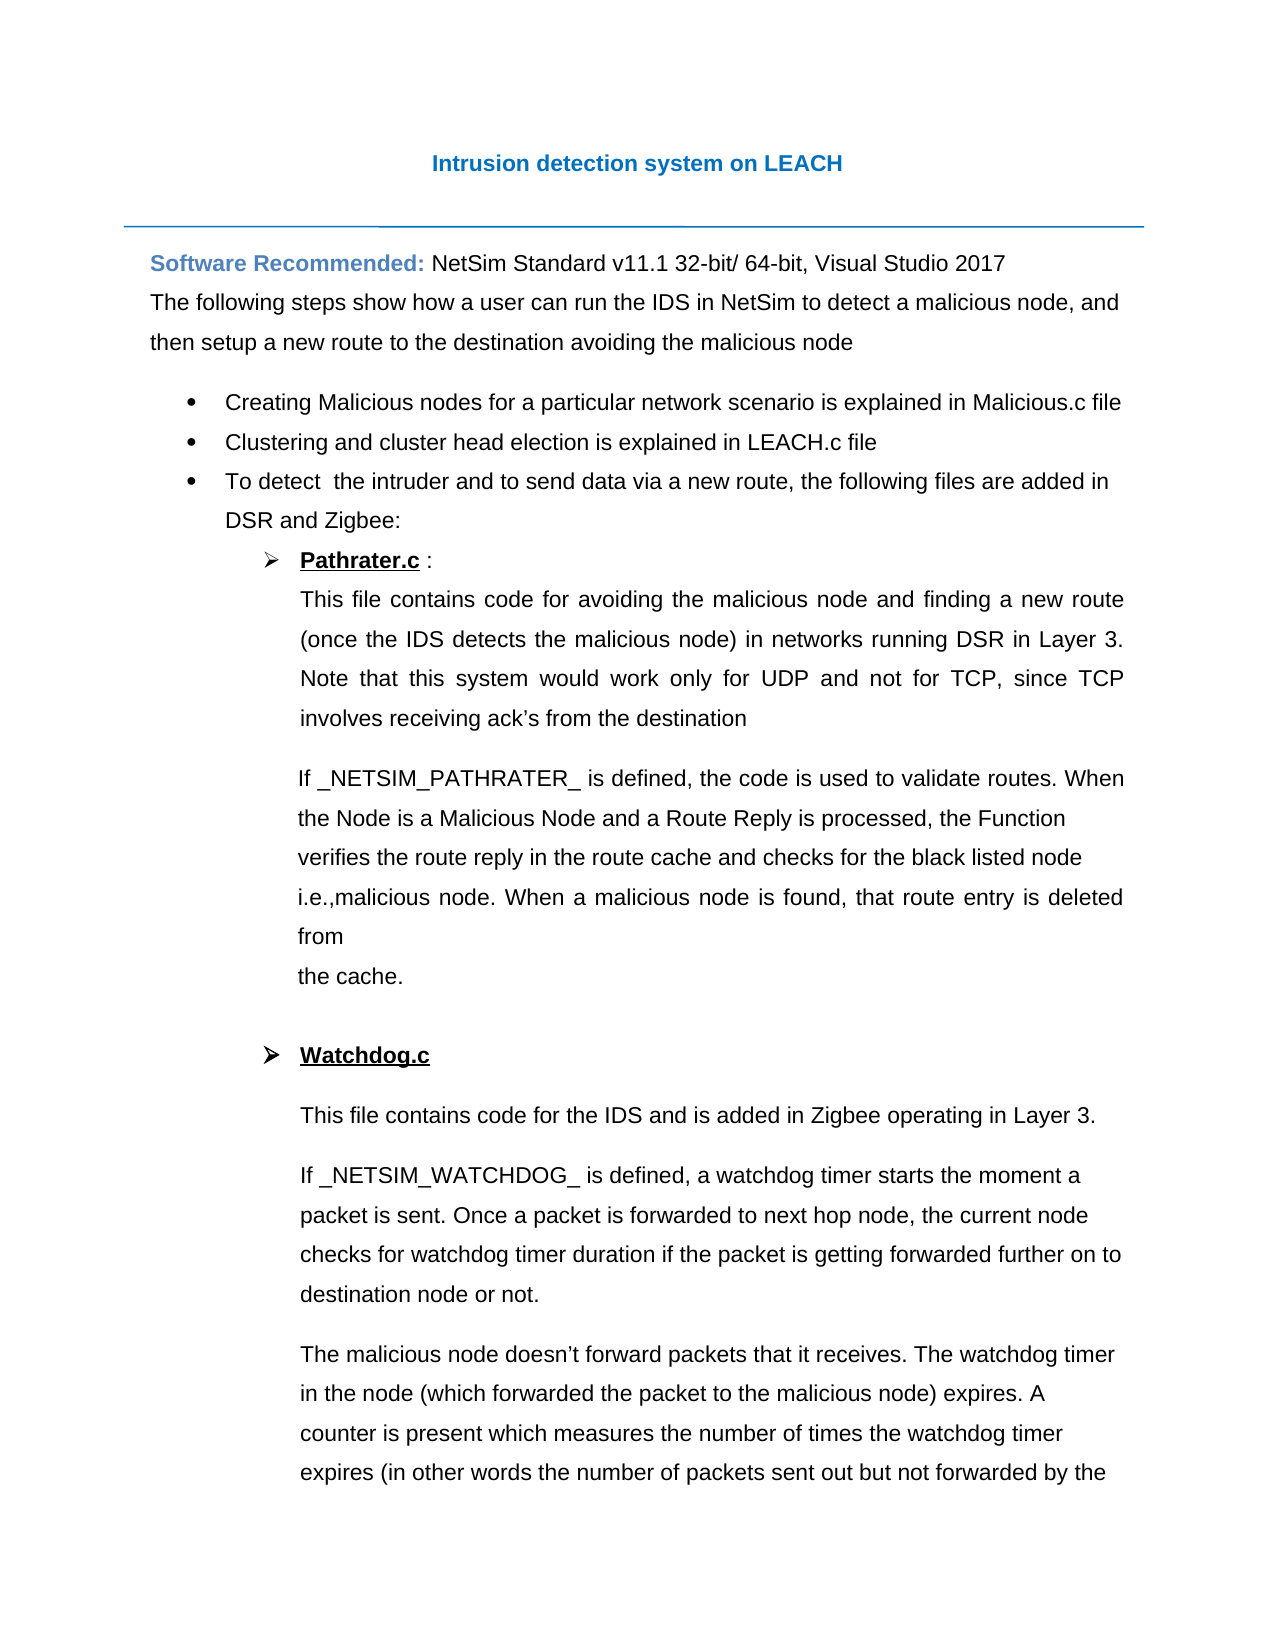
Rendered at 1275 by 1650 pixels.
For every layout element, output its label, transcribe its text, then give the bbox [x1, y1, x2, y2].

text Intrusion detection system on LEACH [150, 150, 1125, 176]
text i.e.,malicious node. When a malicious node is found, that route entry is deleted from [298, 884, 1124, 949]
text Software Recommended: NetSim Standard v11.1 32-bit/ 64-bit, Visual Studio 2017 [150, 250, 1125, 276]
text verifies the route reply in the route cache and checks for the black listed node [298, 844, 1184, 871]
list This file contains code for avoiding the malicious node and finding a new route (once the IDS detects the malicious node) in networks running DSR in Layer 3. Note that this system would work only for UDP and not for TCP, since TCP involves receiving ack’s from the destination [300, 586, 1125, 731]
list Creating Malicious nodes for a particular network scenario is explained in Malicious.c file [187, 389, 1125, 415]
text the cache. [298, 963, 1125, 989]
list To detect the intruder and to send data via a new route, the following files are added in DSR and Zigbee: [187, 468, 1125, 534]
text The following steps show how a user can run the IDS in NetSim to detect a malicious node, and then setup a new route to the destination avoiding the malicious node [150, 289, 1125, 355]
list Watchdog.c [262, 1042, 1125, 1068]
text If _NETSIM_WATCHDOG_ is defined, a watchdog timer starts the moment a packet is sent. Once a packet is forwarded to next hop node, the current node checks for watchdog timer duration if the packet is getting forwarded further on to destination node or not. [300, 1162, 1125, 1307]
list Clustering and cluster head election is explained in LEACH.c file [187, 428, 1125, 455]
text If _NETSIM_PATHRATER_ is defined, the code is used to validate routes. When the Node is a Malicious Node and a Route Reply is processed, the Function [298, 765, 1125, 831]
text This file contains code for the IDS and is added in Zigbee operating in Layer 3. [300, 1102, 1125, 1128]
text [300, 1341, 1125, 1486]
list Pathrater.c : [262, 547, 1125, 573]
